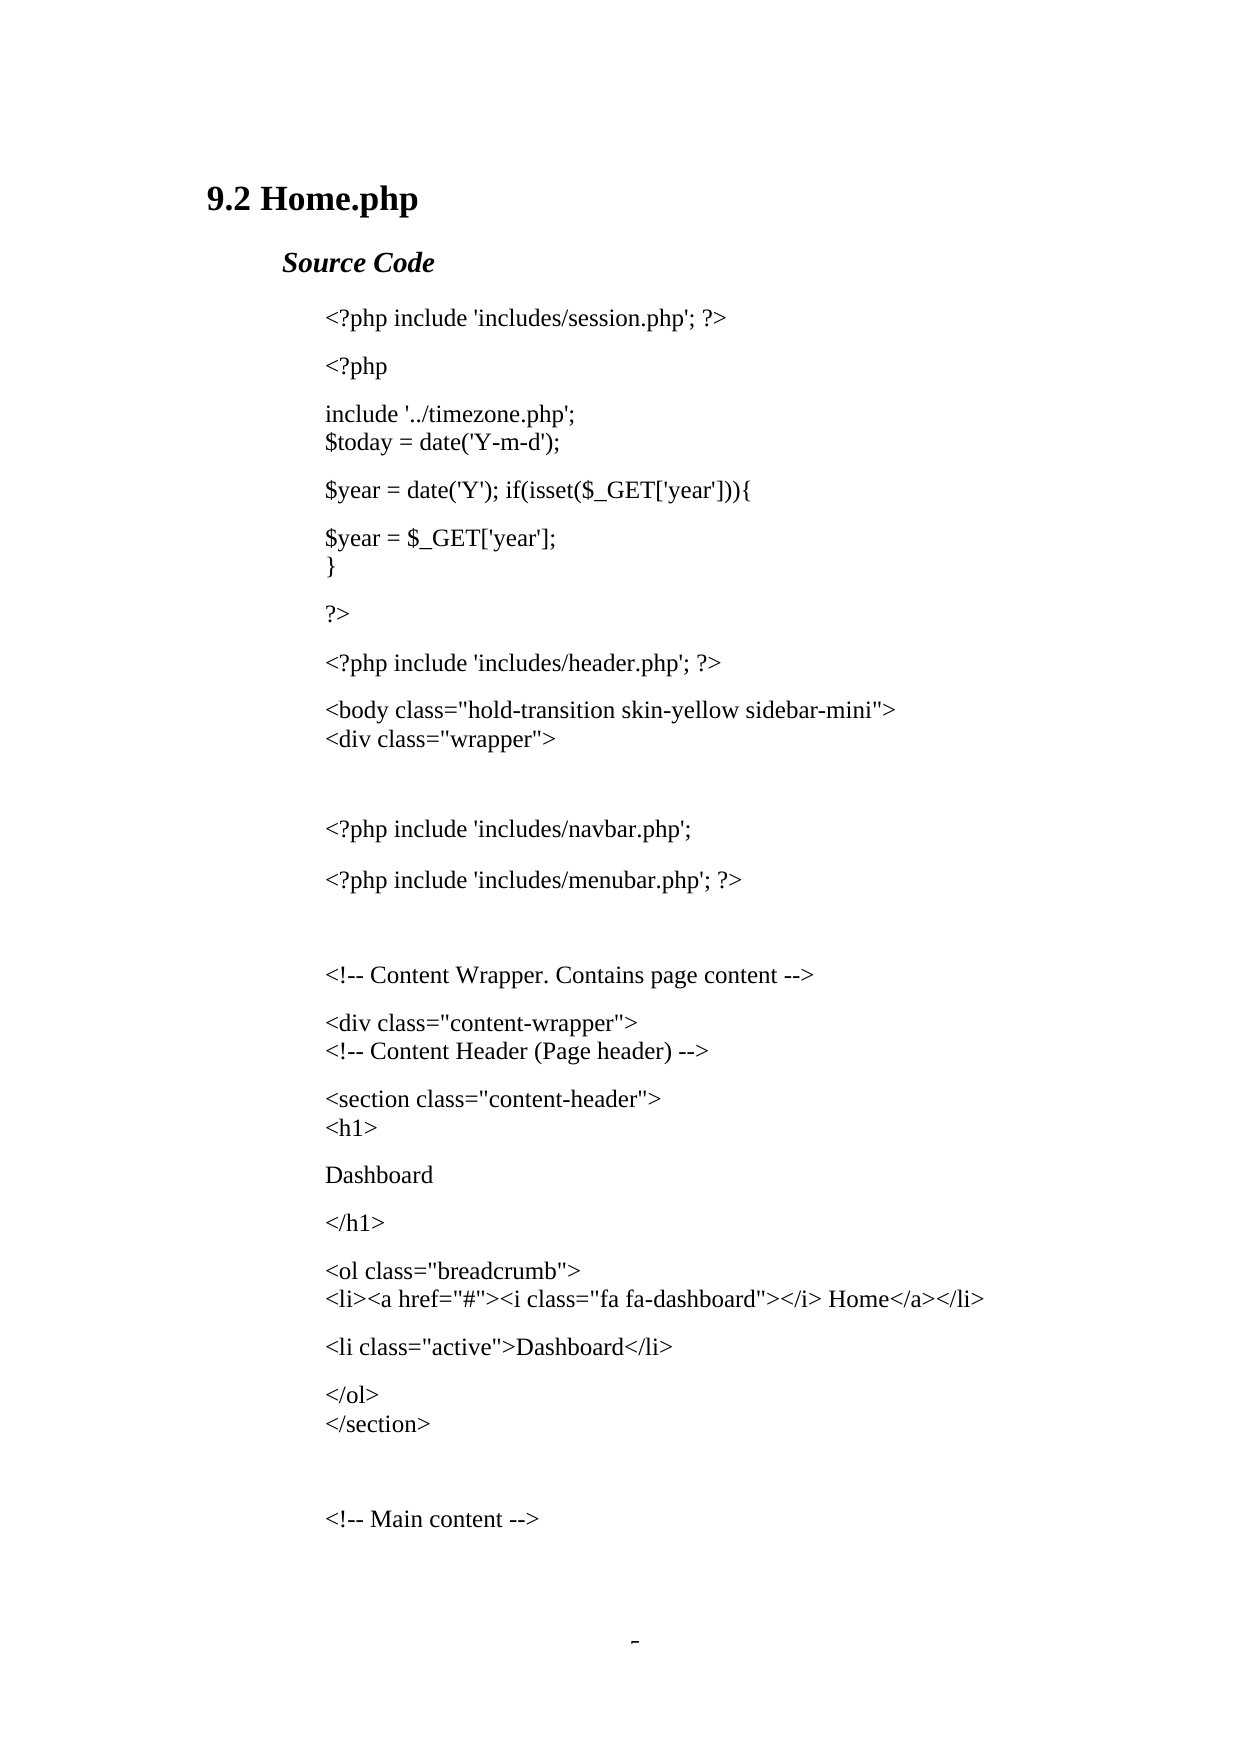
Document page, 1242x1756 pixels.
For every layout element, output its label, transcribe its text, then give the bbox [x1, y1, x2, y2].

text <?php include 'includes/header.php'; ?> [325, 648, 1206, 676]
text include '../timezone.php'; [325, 399, 1206, 427]
text ?> [325, 599, 1206, 628]
text <?php [325, 351, 1206, 380]
text <h1> [325, 1113, 1206, 1142]
text <!-- Content Header (Page header) --> [325, 1036, 1206, 1065]
text $year = $_GET['year']; [325, 523, 1206, 552]
text $today = date('Y-m-d'); [325, 427, 1206, 456]
text Dashboard [325, 1160, 1206, 1189]
text <!-- Content Wrapper. Contains page content --> [325, 960, 1206, 989]
text <body class="hold-transition skin-yellow sidebar-mini"> [325, 695, 1206, 723]
text <?php include 'includes/session.php'; ?> [325, 303, 1206, 332]
text <div class="wrapper"> [325, 724, 1206, 752]
text $year = date('Y'); if(isset($_GET['year'])){ [325, 475, 1206, 504]
text <?php include 'includes/menubar.php'; ?> [325, 865, 1206, 893]
text <ol class="breadcrumb"> [325, 1256, 1206, 1285]
subtitle Source Code [282, 245, 1206, 278]
text <li><a href="#"><i class="fa fa-dashboard"></i> Home</a></li> [325, 1285, 1206, 1313]
subtitle Home.php [207, 177, 1206, 218]
text <li class="active">Dashboard</li> [325, 1332, 1206, 1361]
text <!-- Main content --> [325, 1504, 1206, 1533]
text <?php include 'includes/navbar.php'; [325, 814, 1206, 843]
text } [325, 552, 1206, 580]
text <section class="content-header"> [325, 1084, 1206, 1113]
text </ol> [325, 1380, 1206, 1409]
text <div class="content-wrapper"> [325, 1008, 1206, 1036]
text </section> [325, 1409, 1206, 1438]
text </h1> [325, 1208, 1206, 1237]
